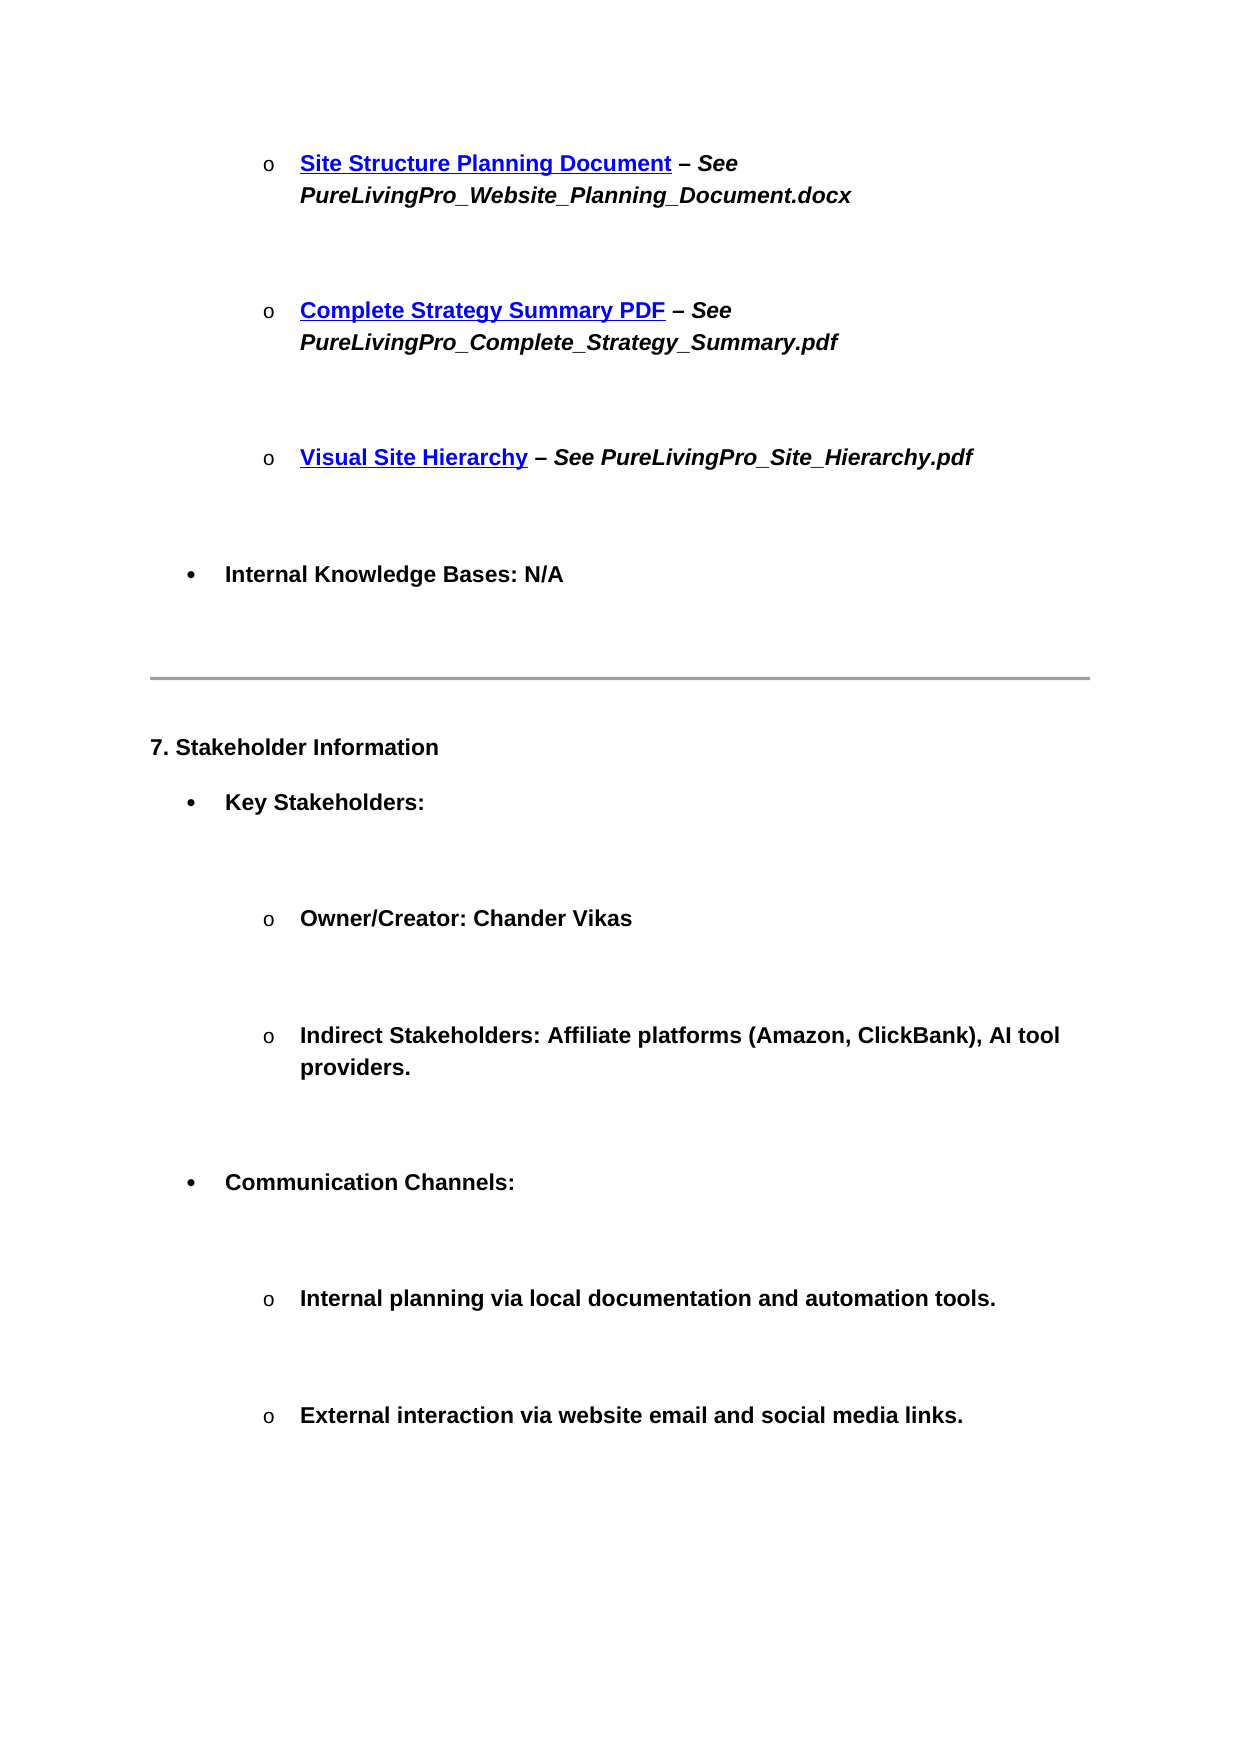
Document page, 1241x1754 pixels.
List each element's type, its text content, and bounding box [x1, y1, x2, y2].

text 7. Stakeholder Information [150, 734, 1090, 760]
list Indirect Stakeholders: Affiliate platforms (Amazon, ClickBank), AI tool providers. [262, 1022, 1090, 1140]
list Site Structure Planning Document – See PureLivingPro_Website_Planning_Document.docx [262, 150, 1090, 268]
list Internal planning via local documentation and automation tools. [262, 1285, 1090, 1373]
list External interaction via website email and social media links. [262, 1402, 1090, 1490]
list Internal Knowledge Bases: N/A [187, 561, 1090, 648]
list Communication Channels: [187, 1169, 1090, 1256]
list Visual Site Hierarchy – See PureLivingPro_Site_Hierarchy.pdf [262, 444, 1090, 532]
list Complete Strategy Summary PDF – See PureLivingPro_Complete_Strategy_Summary.pdf [262, 297, 1090, 416]
list Key Stakeholders: [187, 789, 1090, 876]
list Owner/Creator: Chander Vikas [262, 905, 1090, 993]
